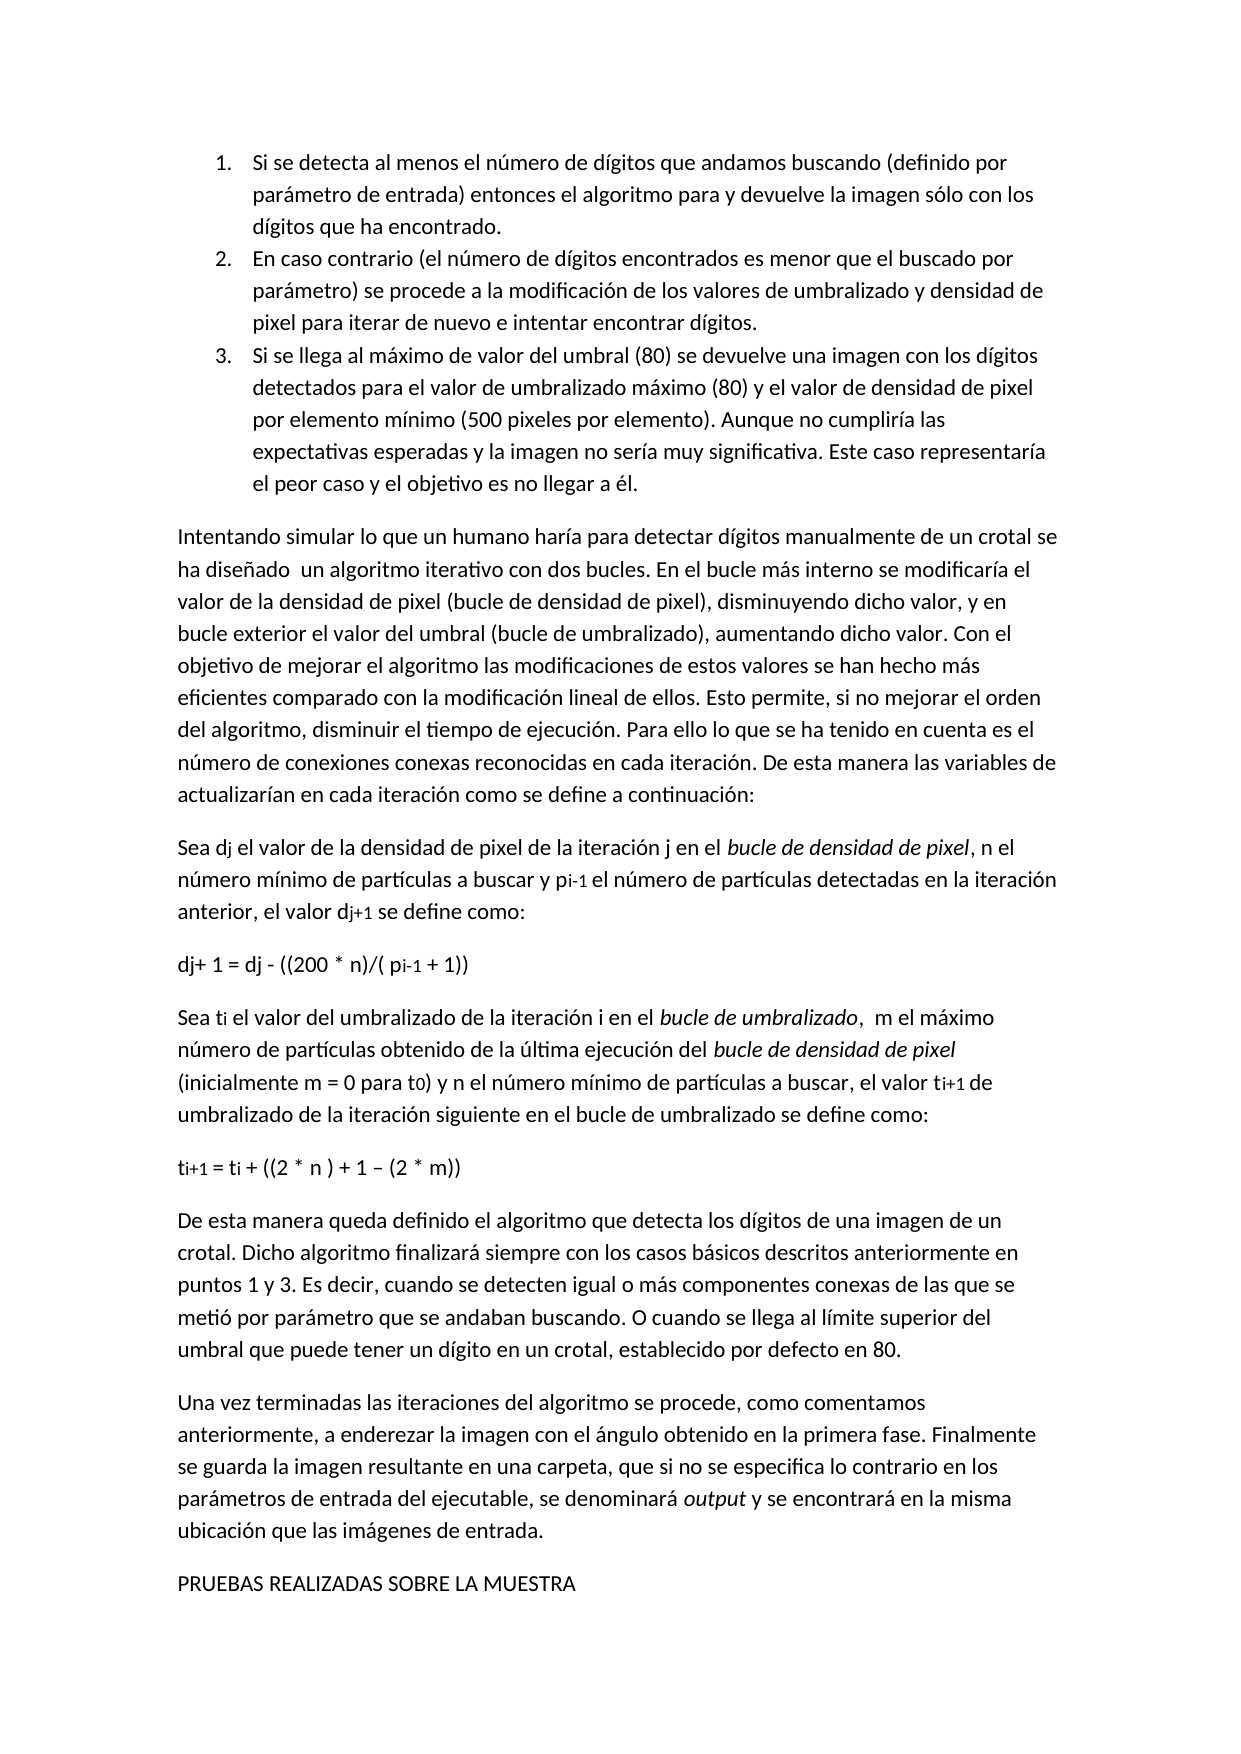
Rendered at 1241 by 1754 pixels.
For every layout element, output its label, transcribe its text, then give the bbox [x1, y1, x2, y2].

text Sea ti el valor del umbralizado de la iteración i en el bucle de umbralizado, m el máximo número de partículas obtenido de la última ejecución del bucle de densidad de pixel (inicialmente m = 0 para t0) y n el número mínimo de partículas a buscar, el valor ti+1 de umbralizado de la iteración siguiente en el bucle de umbralizado se define como: [177, 1003, 1063, 1128]
text Sea dj el valor de la densidad de pixel de la iteración j en el bucle de densidad de pixel, n el número mínimo de partículas a buscar y pi-1 el número de partículas detectadas en la iteración anterior, el valor dj+1 se define como: [177, 833, 1063, 925]
text PRUEBAS REALIZADAS SOBRE LA MUESTRA [177, 1569, 1063, 1598]
text Una vez terminadas las iteraciones del algoritmo se procede, como comentamos anteriormente, a enderezar la imagen con el ángulo obtenido en la primera fase. Finalmente se guarda la imagen resultante en una carpeta, que si no se especifica lo contrario en los parámetros de entrada del ejecutable, se denominará output y se encontrará en la misma ubicación que las imágenes de entrada. [177, 1388, 1063, 1544]
text Intentando simular lo que un humano haría para detectar dígitos manualmente de un crotal se ha diseñado un algoritmo iterativo con dos bucles. En el bucle más interno se modificaría el valor de la densidad de pixel (bucle de densidad de pixel), disminuyendo dicho valor, y en bucle exterior el valor del umbral (bucle de umbralizado), aumentando dicho valor. Con el objetivo de mejorar el algoritmo las modificaciones de estos valores se han hecho más eficientes comparado con la modificación lineal de ellos. Esto permite, si no mejorar el orden del algoritmo, disminuir el tiempo de ejecución. Para ello lo que se ha tenido en cuenta es el número de conexiones conexas reconocidas en cada iteración. De esta manera las variables de actualizarían en cada iteración como se define a continuación: [177, 522, 1063, 808]
list Si se llega al máximo de valor del umbral (80) se devuelve una imagen con los dígitos detectados para el valor de umbralizado máximo (80) y el valor de densidad de pixel por elemento mínimo (500 pixeles por elemento). Aunque no cumpliría las expectativas esperadas y la imagen no sería muy significativa. Este caso representaría el peor caso y el objetivo es no llegar a él. [215, 341, 1063, 497]
list En caso contrario (el número de dígitos encontrados es menor que el buscado por parámetro) se procede a la modificación de los valores de umbralizado y densidad de pixel para iterar de nuevo e intentar encontrar dígitos. [215, 244, 1063, 337]
text De esta manera queda definido el algoritmo que detecta los dígitos de una imagen de un crotal. Dicho algoritmo finalizará siempre con los casos básicos descritos anteriormente en puntos 1 y 3. Es decir, cuando se detecten igual o más componentes conexas de las que se metió por parámetro que se andaban buscando. O cuando se llega al límite superior del umbral que puede tener un dígito en un crotal, establecido por defecto en 80. [177, 1206, 1063, 1363]
text dj+ 1 = dj - ((200 * n)/( pi-1 + 1)) [177, 950, 1063, 978]
text ti+1 = ti + ((2 * n ) + 1 – (2 * m)) [177, 1153, 1063, 1181]
